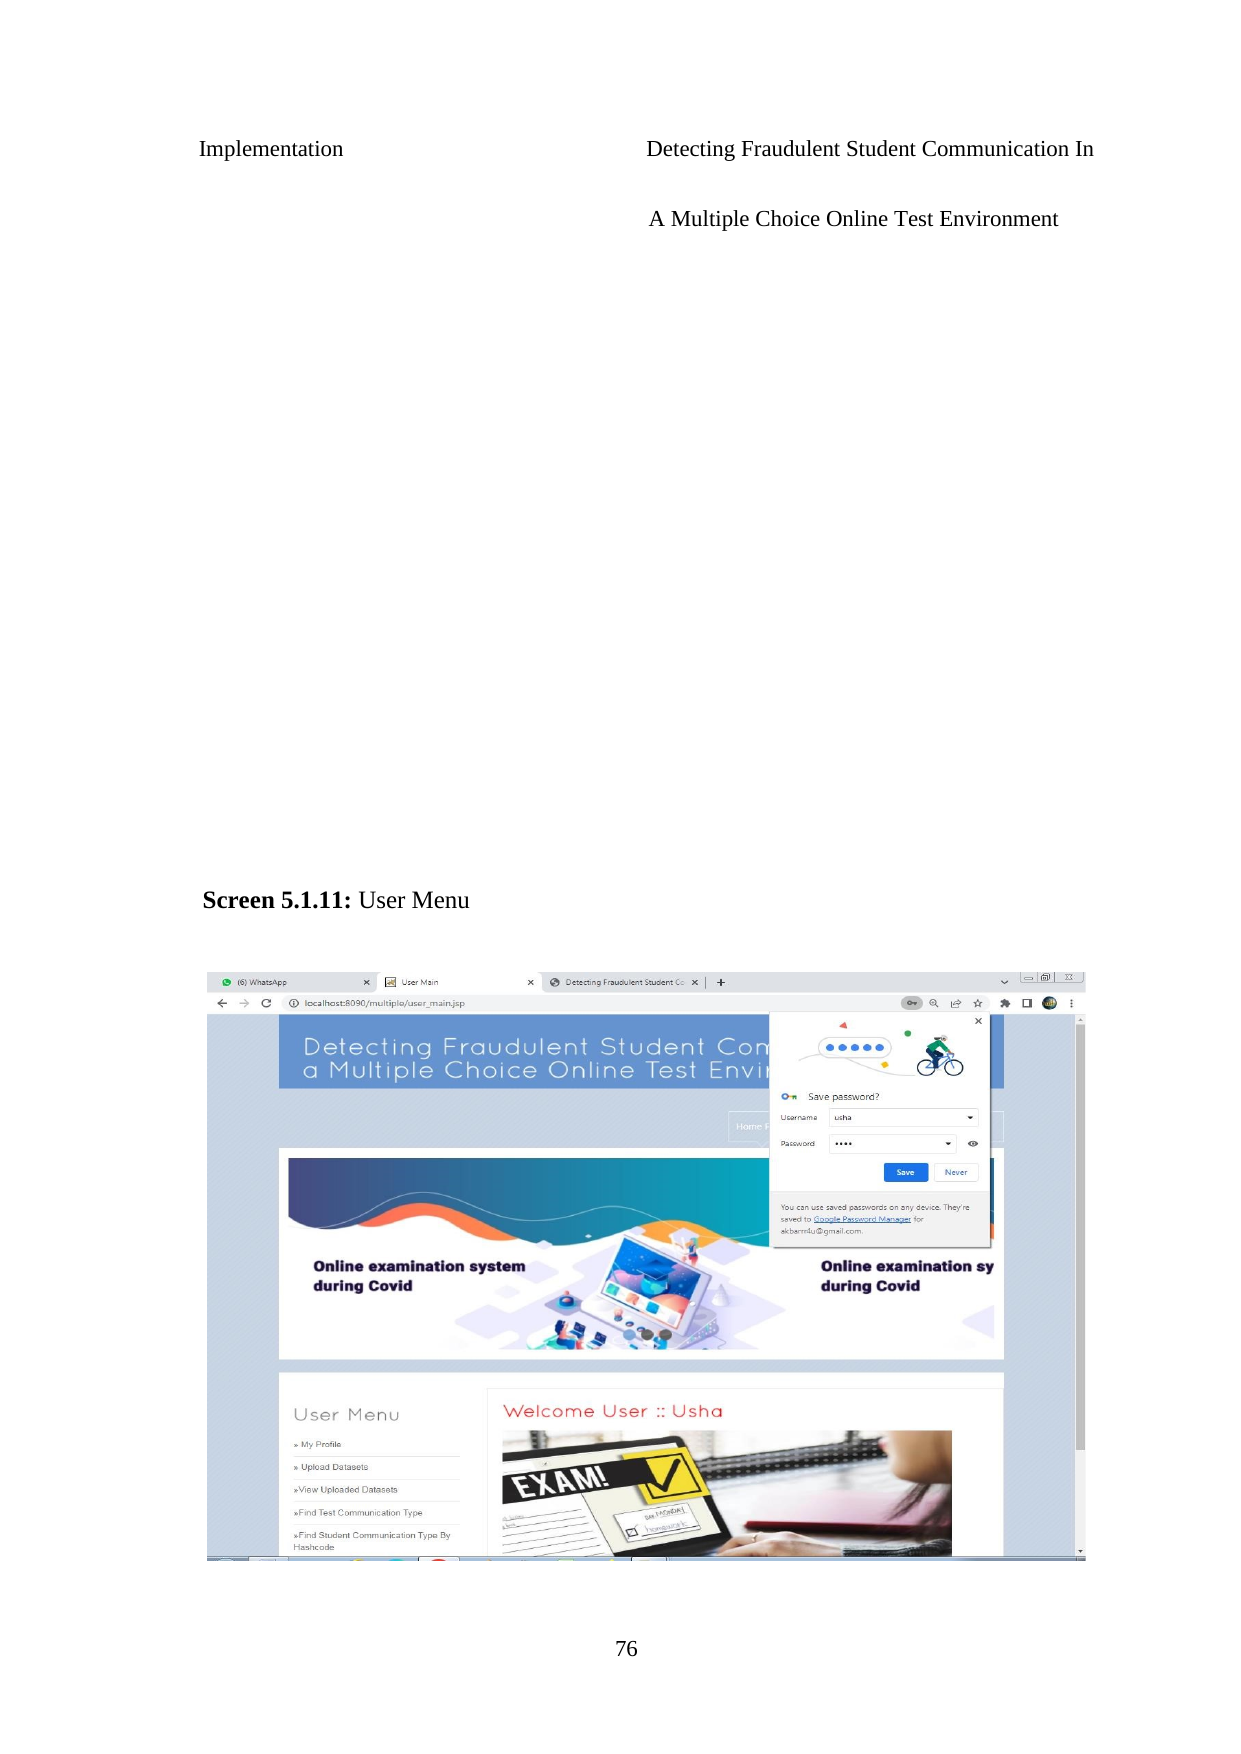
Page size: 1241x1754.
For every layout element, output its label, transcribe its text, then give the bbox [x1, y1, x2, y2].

subtitle Screen 5.1.11: User Menu [202, 885, 1099, 914]
picture [207, 972, 1086, 1561]
